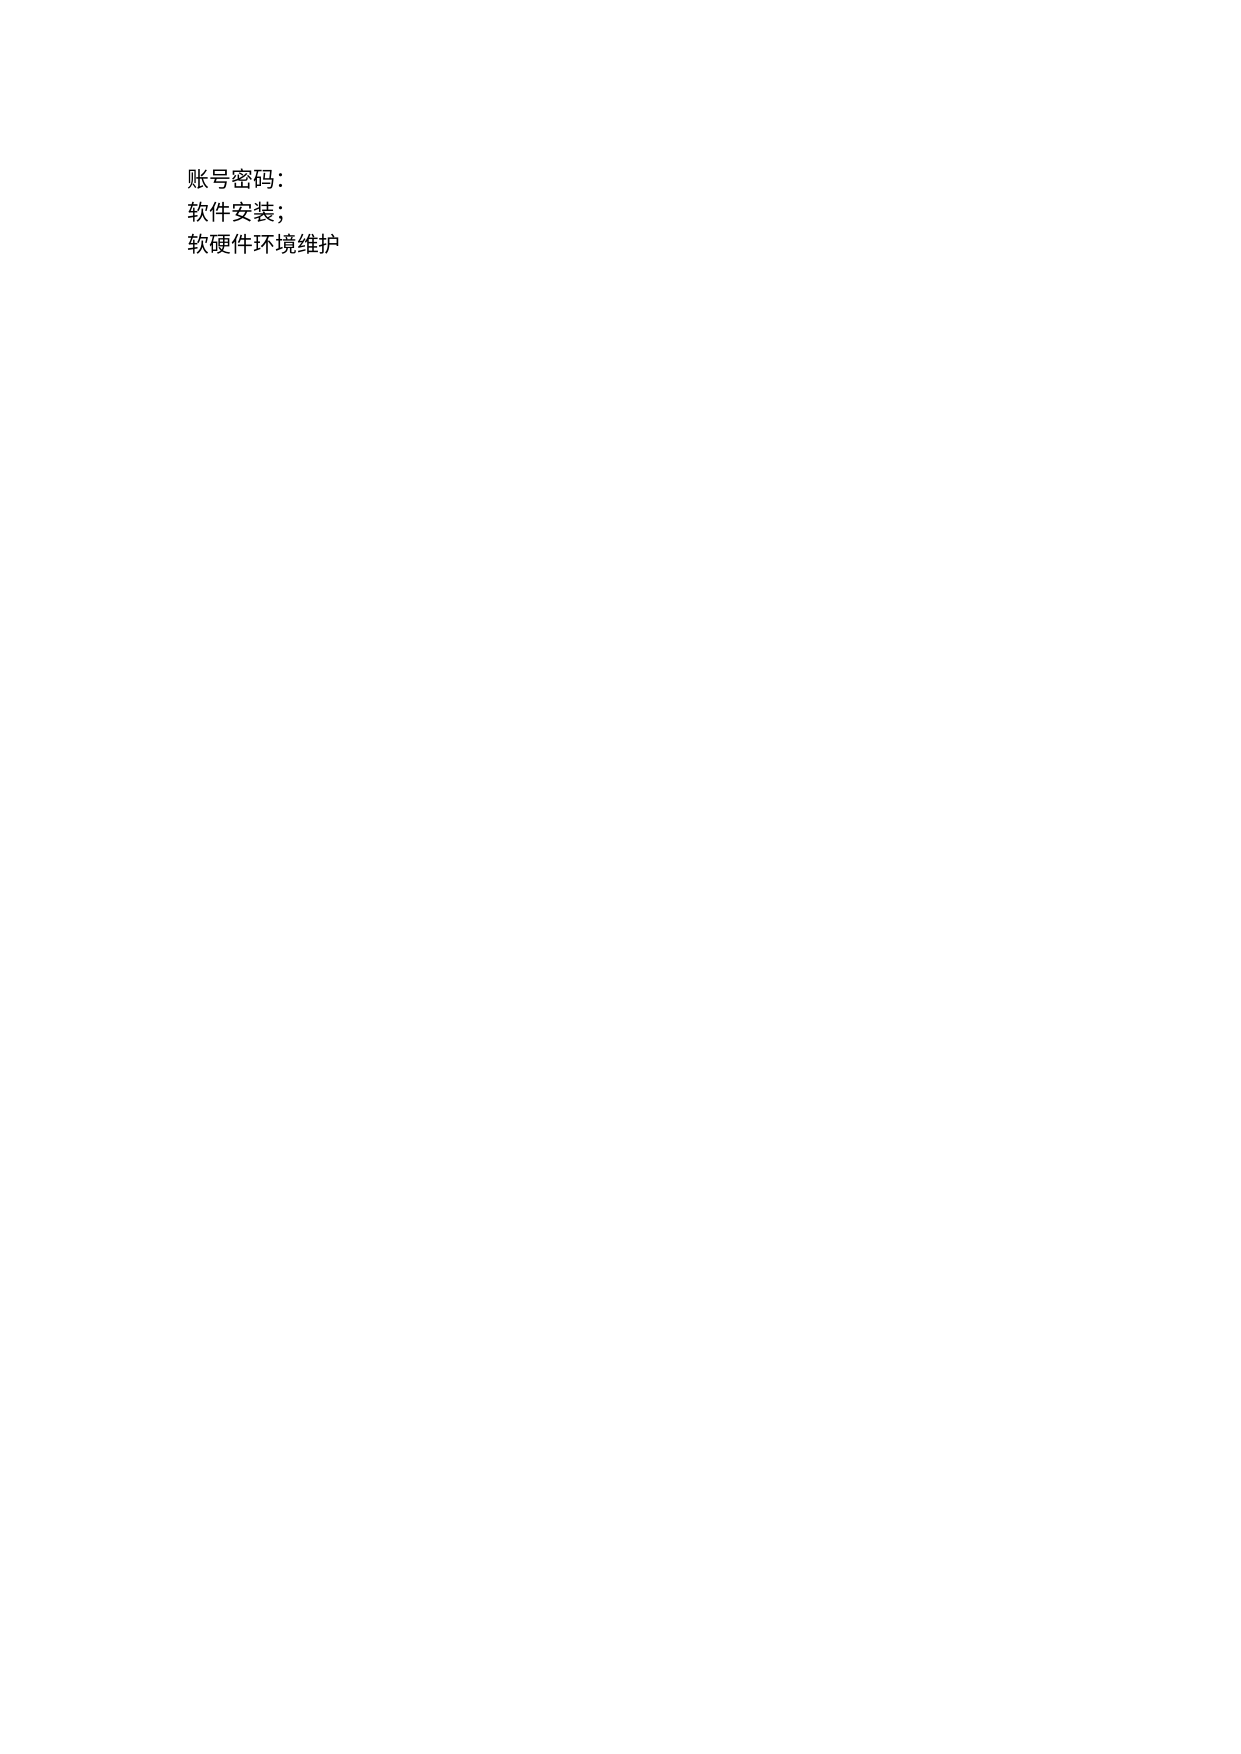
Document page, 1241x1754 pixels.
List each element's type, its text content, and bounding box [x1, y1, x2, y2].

text 软硬件环境维护 [187, 227, 1053, 259]
text 账号密码： [187, 162, 1053, 194]
text 软件安装； [187, 194, 1053, 227]
